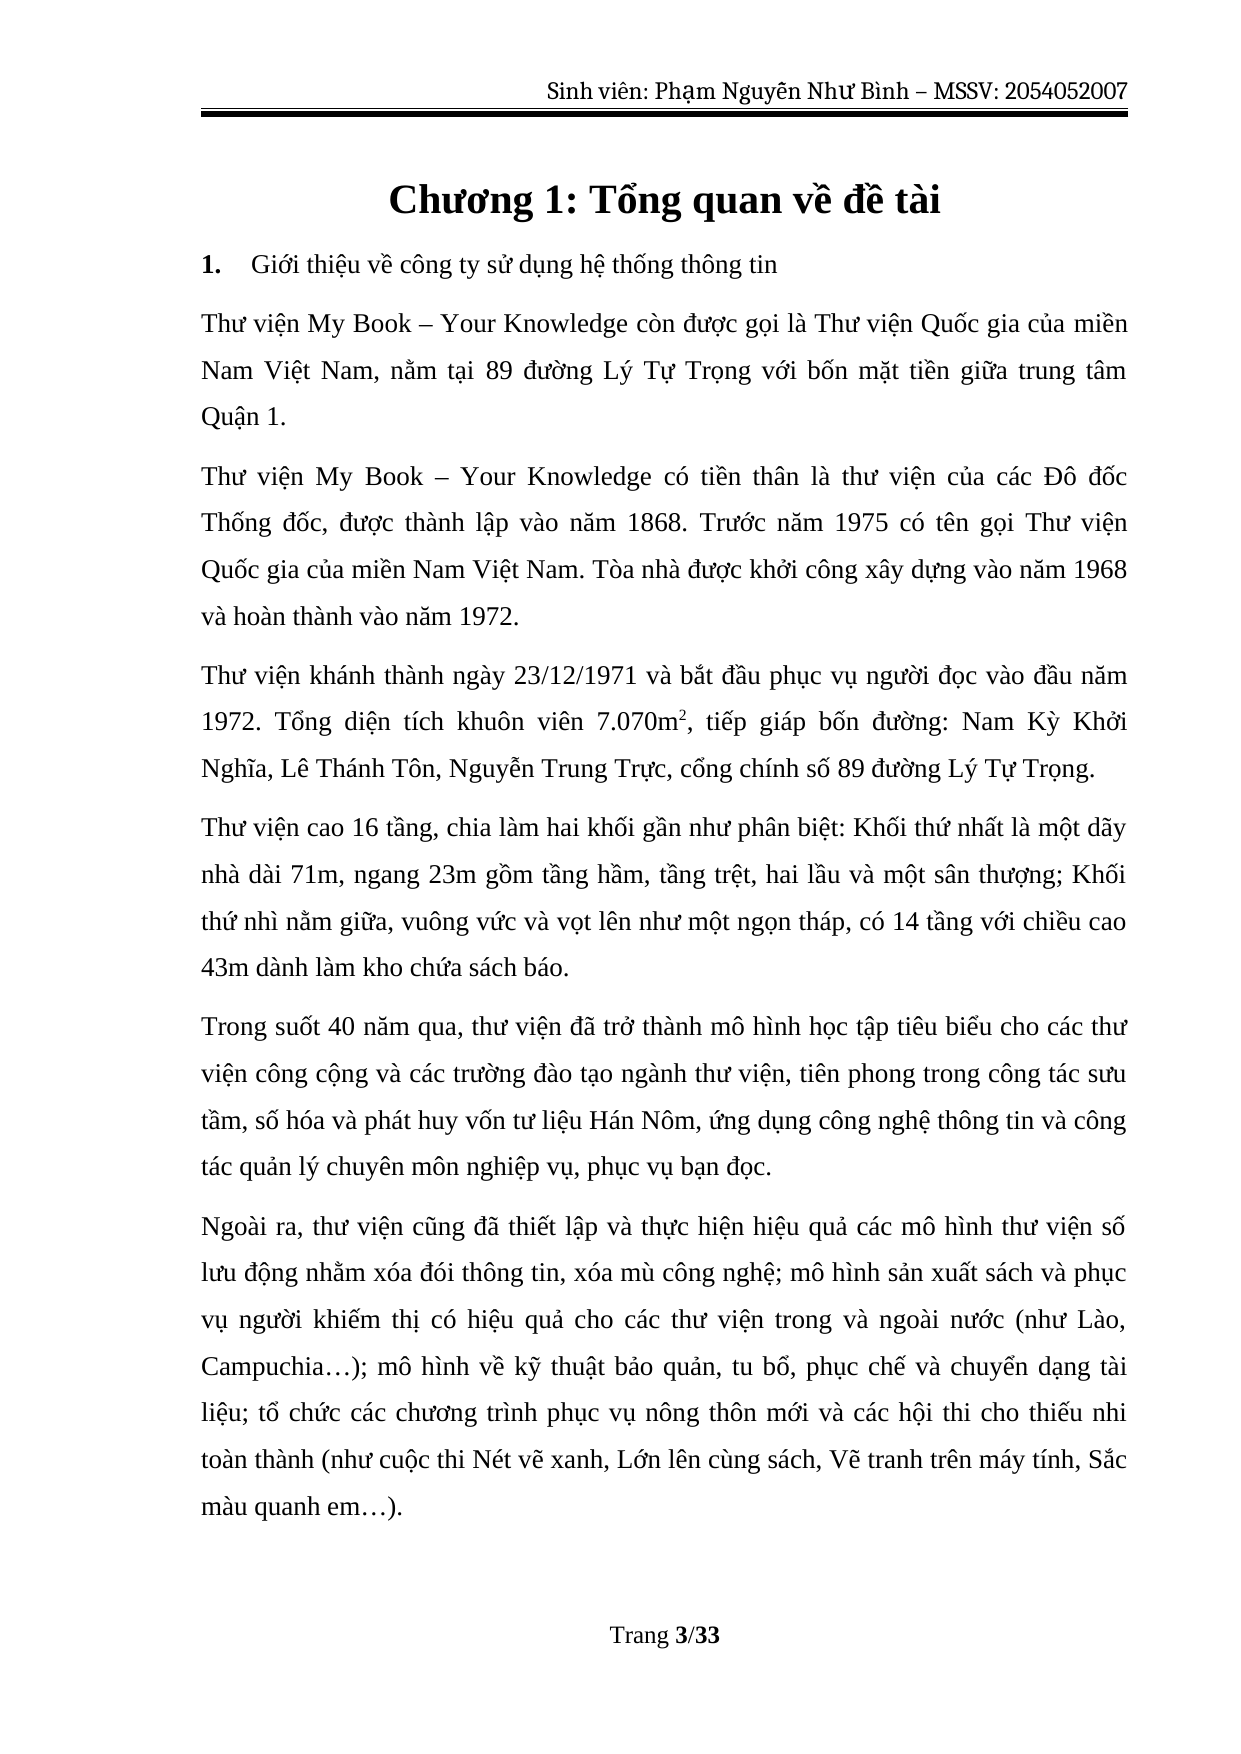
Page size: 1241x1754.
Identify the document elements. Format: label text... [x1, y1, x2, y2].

text Trong suốt 40 năm qua, thư viện đã trở thành mô hình học tập tiêu biểu cho các thư viện công cộng và các trường đào tạo ngành thư viện, tiên phong trong công tác sưu tầm, số hóa và phát huy vốn tư liệu Hán Nôm, ứng dụng công nghệ thông tin và công tác quản lý chuyên môn nghiệp vụ, phục vụ bạn đọc. [201, 1010, 1128, 1182]
text Thư viện cao 16 tầng, chia làm hai khối gần như phân biệt: Khối thứ nhất là một dãy nhà dài 71m, ngang 23m gồm tầng hầm, tầng trệt, hai lầu và một sân thượng; Khối thứ nhì nằm giữa, vuông vức và vọt lên như một ngọn tháp, có 14 tầng với chiều cao 43m dành làm kho chứa sách báo. [201, 811, 1128, 982]
text Thư viện My Book – Your Knowledge còn được gọi là Thư viện Quốc gia của miền Nam Việt Nam, nằm tại 89 đường Lý Tự Trọng với bốn mặt tiền giữa trung tâm Quận 1. [201, 307, 1128, 432]
list Giới thiệu về công ty sử dụng hệ thống thông tin [201, 248, 1128, 279]
text Ngoài ra, thư viện cũng đã thiết lập và thực hiện hiệu quả các mô hình thư viện số lưu động nhằm xóa đói thông tin, xóa mù công nghệ; mô hình sản xuất sách và phục vụ người khiếm thị có hiệu quả cho các thư viện trong và ngoài nước (như Lào, Campuchia…); mô hình về kỹ thuật bảo quản, tu bổ, phục chế và chuyển dạng tài liệu; tổ chức các chương trình phục vụ nông thôn mới và các hội thi cho thiếu nhi toàn thành (như cuộc thi Nét vẽ xanh, Lớn lên cùng sách, Vẽ tranh trên máy tính, Sắc màu quanh em…). [201, 1209, 1128, 1521]
text Thư viện khánh thành ngày 23/12/1971 và bắt đầu phục vụ người đọc vào đầu năm 1972. Tổng diện tích khuôn viên 7.070m2, tiếp giáp bốn đường: Nam Kỳ Khởi Nghĩa, Lê Thánh Tôn, Nguyễn Trung Trực, cổng chính số 89 đường Lý Tự Trọng. [201, 659, 1128, 783]
subtitle Chương 1: Tổng quan về đề tài [201, 175, 1128, 223]
text Thư viện My Book – Your Knowledge có tiền thân là thư viện của các Ðô đốc Thống đốc, được thành lập vào năm 1868. Trước năm 1975 có tên gọi Thư viện Quốc gia của miền Nam Việt Nam. Tòa nhà được khởi công xây dựng vào năm 1968 và hoàn thành vào năm 1972. [201, 459, 1128, 631]
